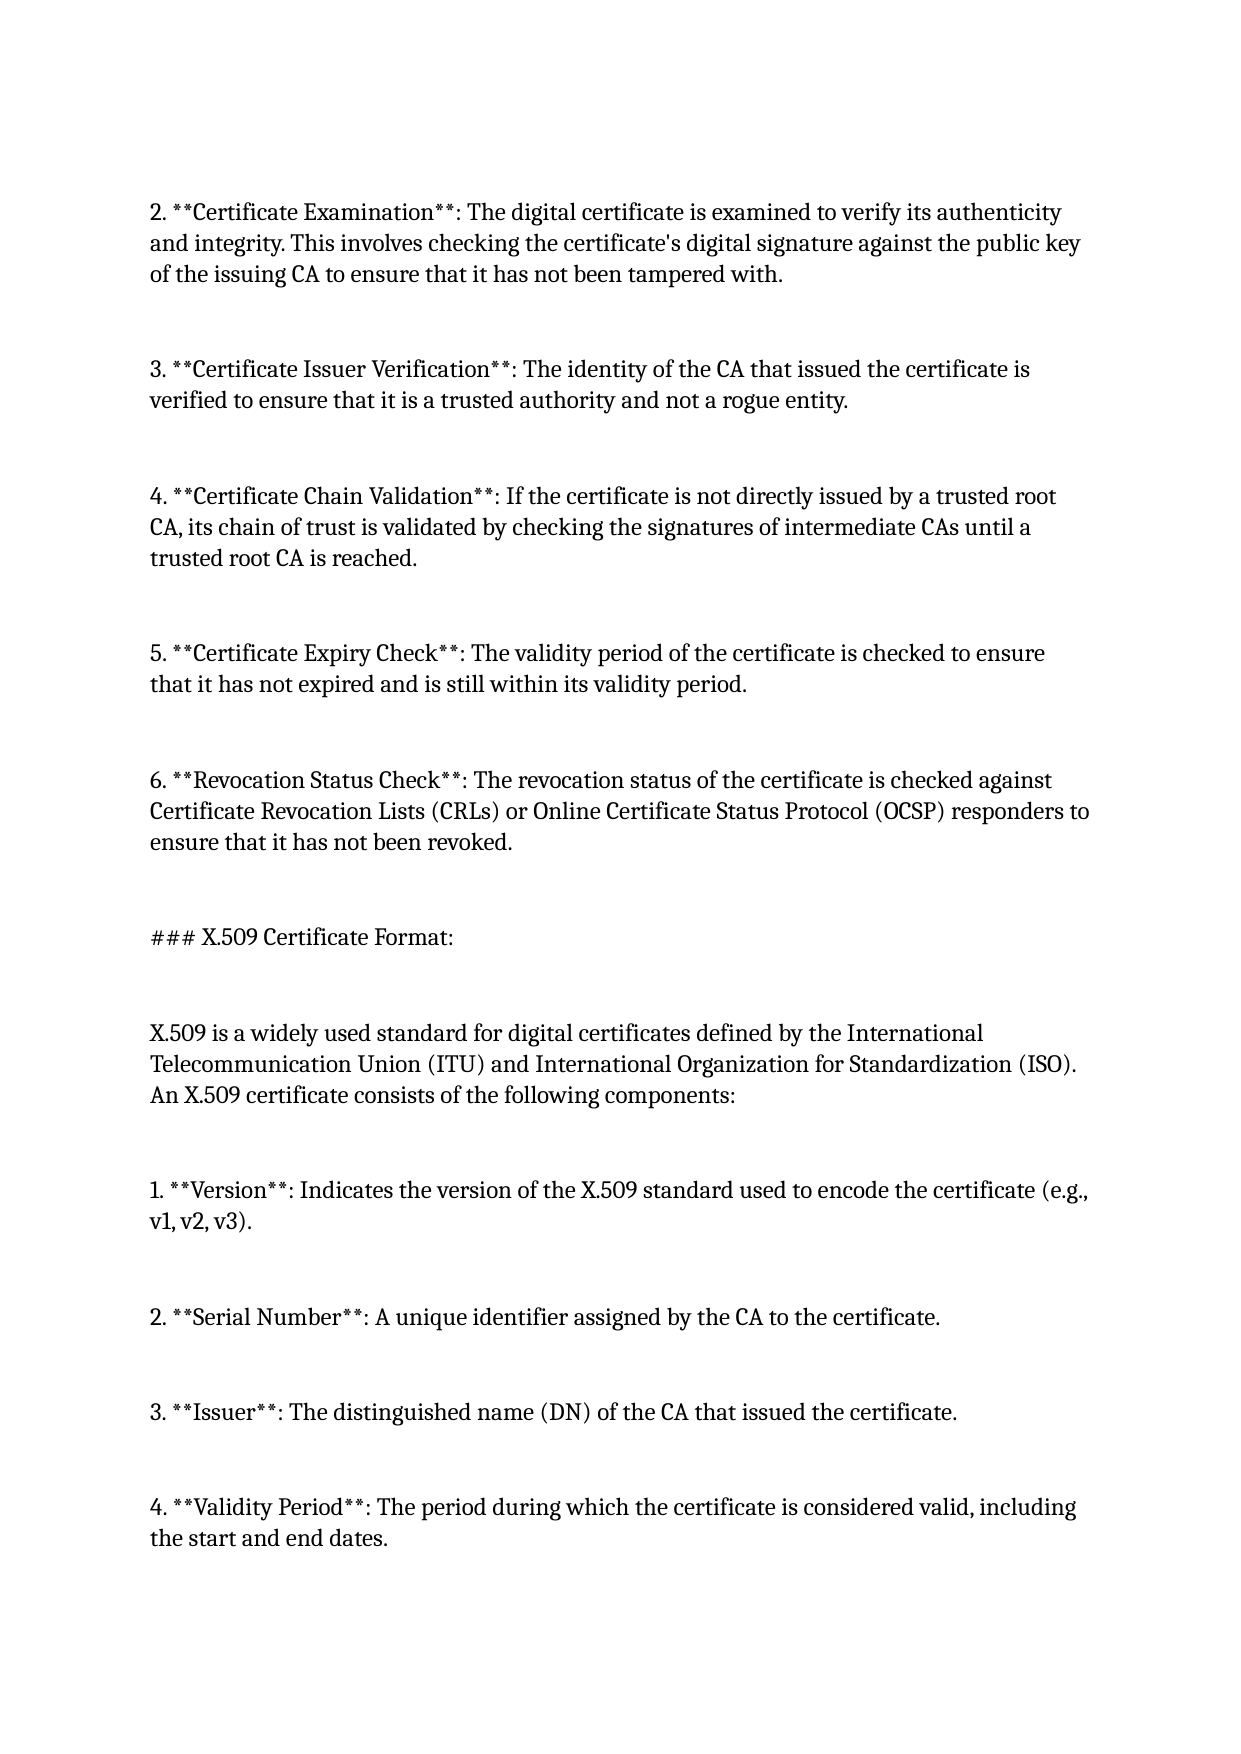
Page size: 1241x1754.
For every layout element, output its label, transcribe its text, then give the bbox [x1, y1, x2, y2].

text 4. **Certificate Chain Validation**: If the certificate is not directly issued by a trusted root CA, its chain of trust is validated by checking the signatures of intermediate CAs until a trusted root CA is reached. [150, 482, 1090, 572]
text 2. **Serial Number**: A unique identifier assigned by the CA to the certificate. [150, 1302, 1090, 1331]
text ### X.509 Certificate Format: [150, 923, 1090, 952]
text 2. **Certificate Examination**: The digital certificate is examined to verify its authenticity and integrity. This involves checking the certificate's digital signature against the public key of the issuing CA to ensure that it has not been tampered with. [150, 198, 1090, 288]
text 3. **Issuer**: The distinguished name (DN) of the CA that issued the certificate. [150, 1398, 1090, 1427]
text 4. **Validity Period**: The period during which the certificate is considered valid, including the start and end dates. [150, 1493, 1090, 1553]
text X.509 is a widely used standard for digital certificates defined by the International Telecommunication Union (ITU) and International Organization for Standardization (ISO). An X.509 certificate consists of the following components: [150, 1018, 1090, 1109]
text 5. **Certificate Expiry Check**: The validity period of the certificate is checked to ensure that it has not expired and is still within its validity period. [150, 639, 1090, 699]
text 1. **Version**: Indicates the version of the X.509 standard used to encode the certificate (e.g., v1, v2, v3). [150, 1176, 1090, 1236]
text 3. **Certificate Issuer Verification**: The identity of the CA that issued the certificate is verified to ensure that it is a trusted authority and not a rogue entity. [150, 355, 1090, 415]
text 6. **Revocation Status Check**: The revocation status of the certificate is checked against Certificate Revocation Lists (CRLs) or Online Certificate Status Protocol (OCSP) responders to ensure that it has not been revoked. [150, 766, 1090, 856]
